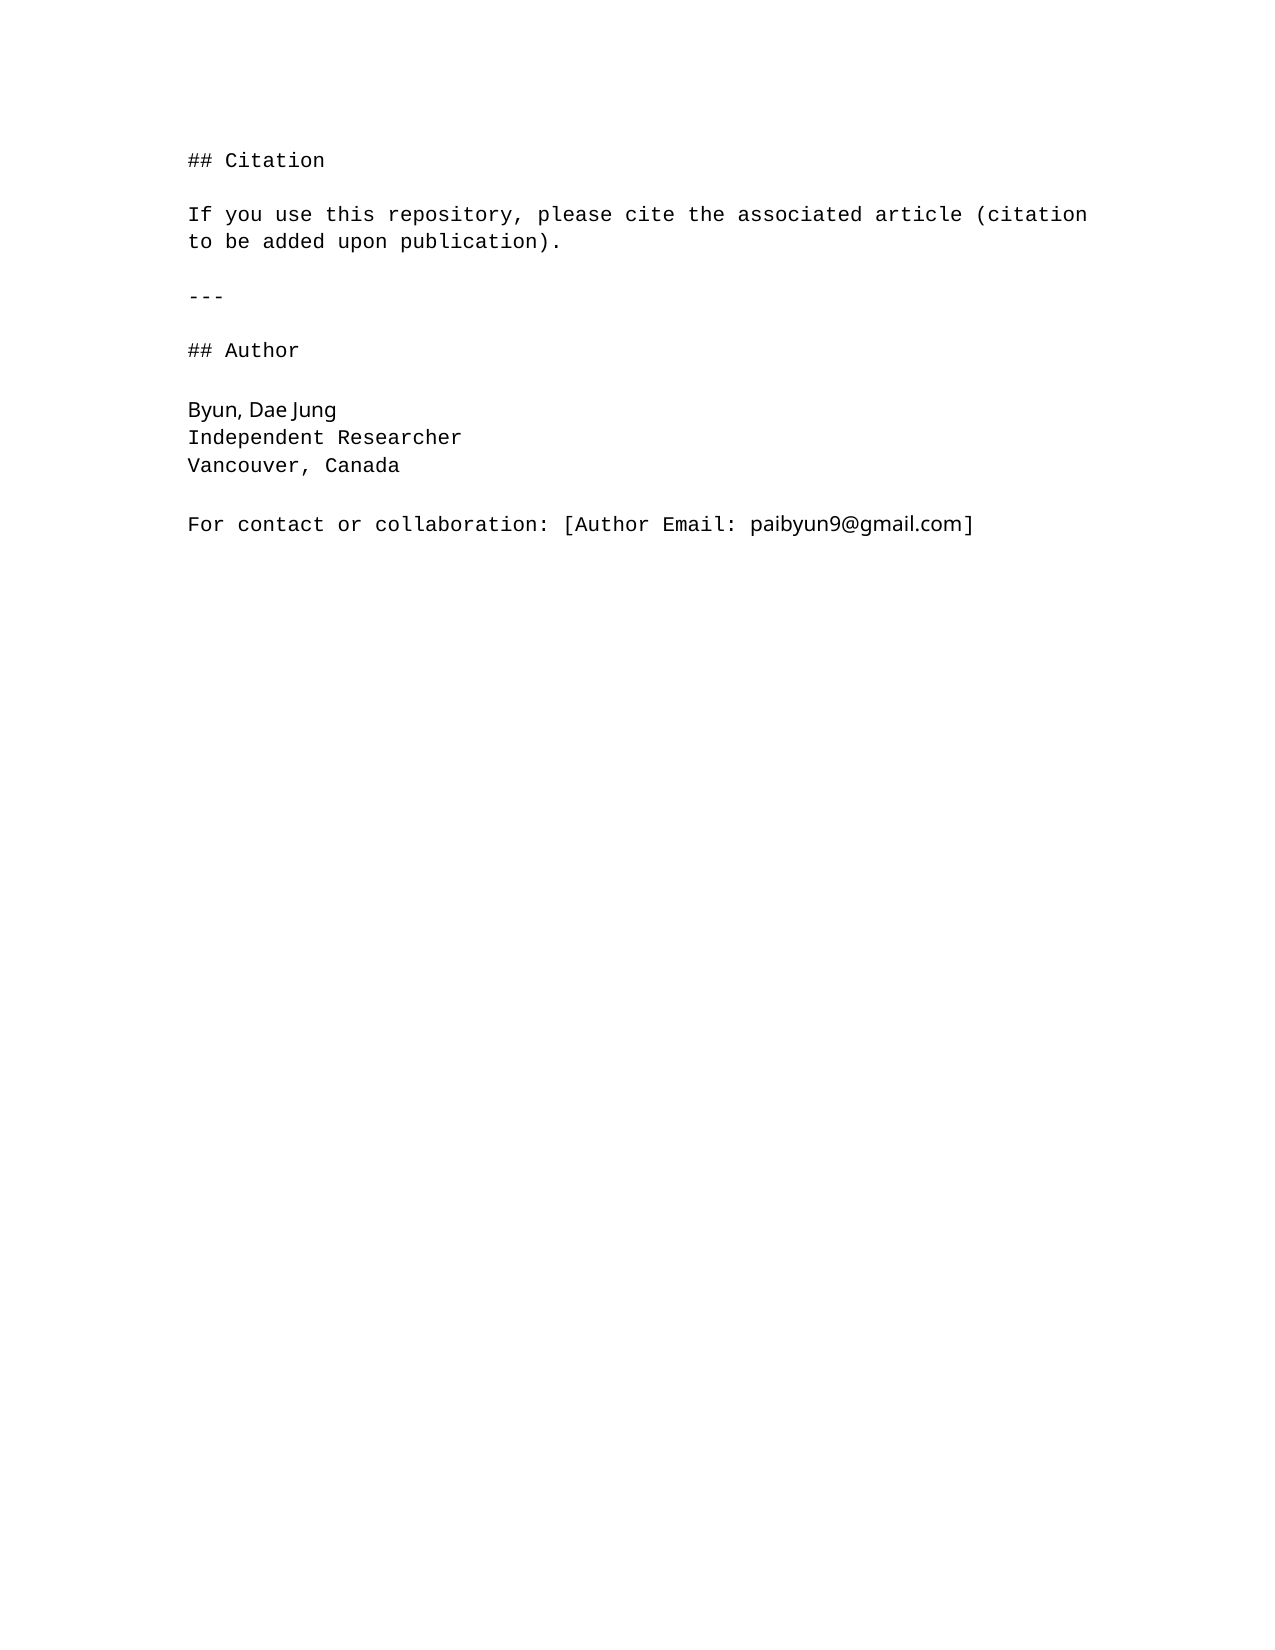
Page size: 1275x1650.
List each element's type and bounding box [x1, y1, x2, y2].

text [187, 150, 1087, 565]
